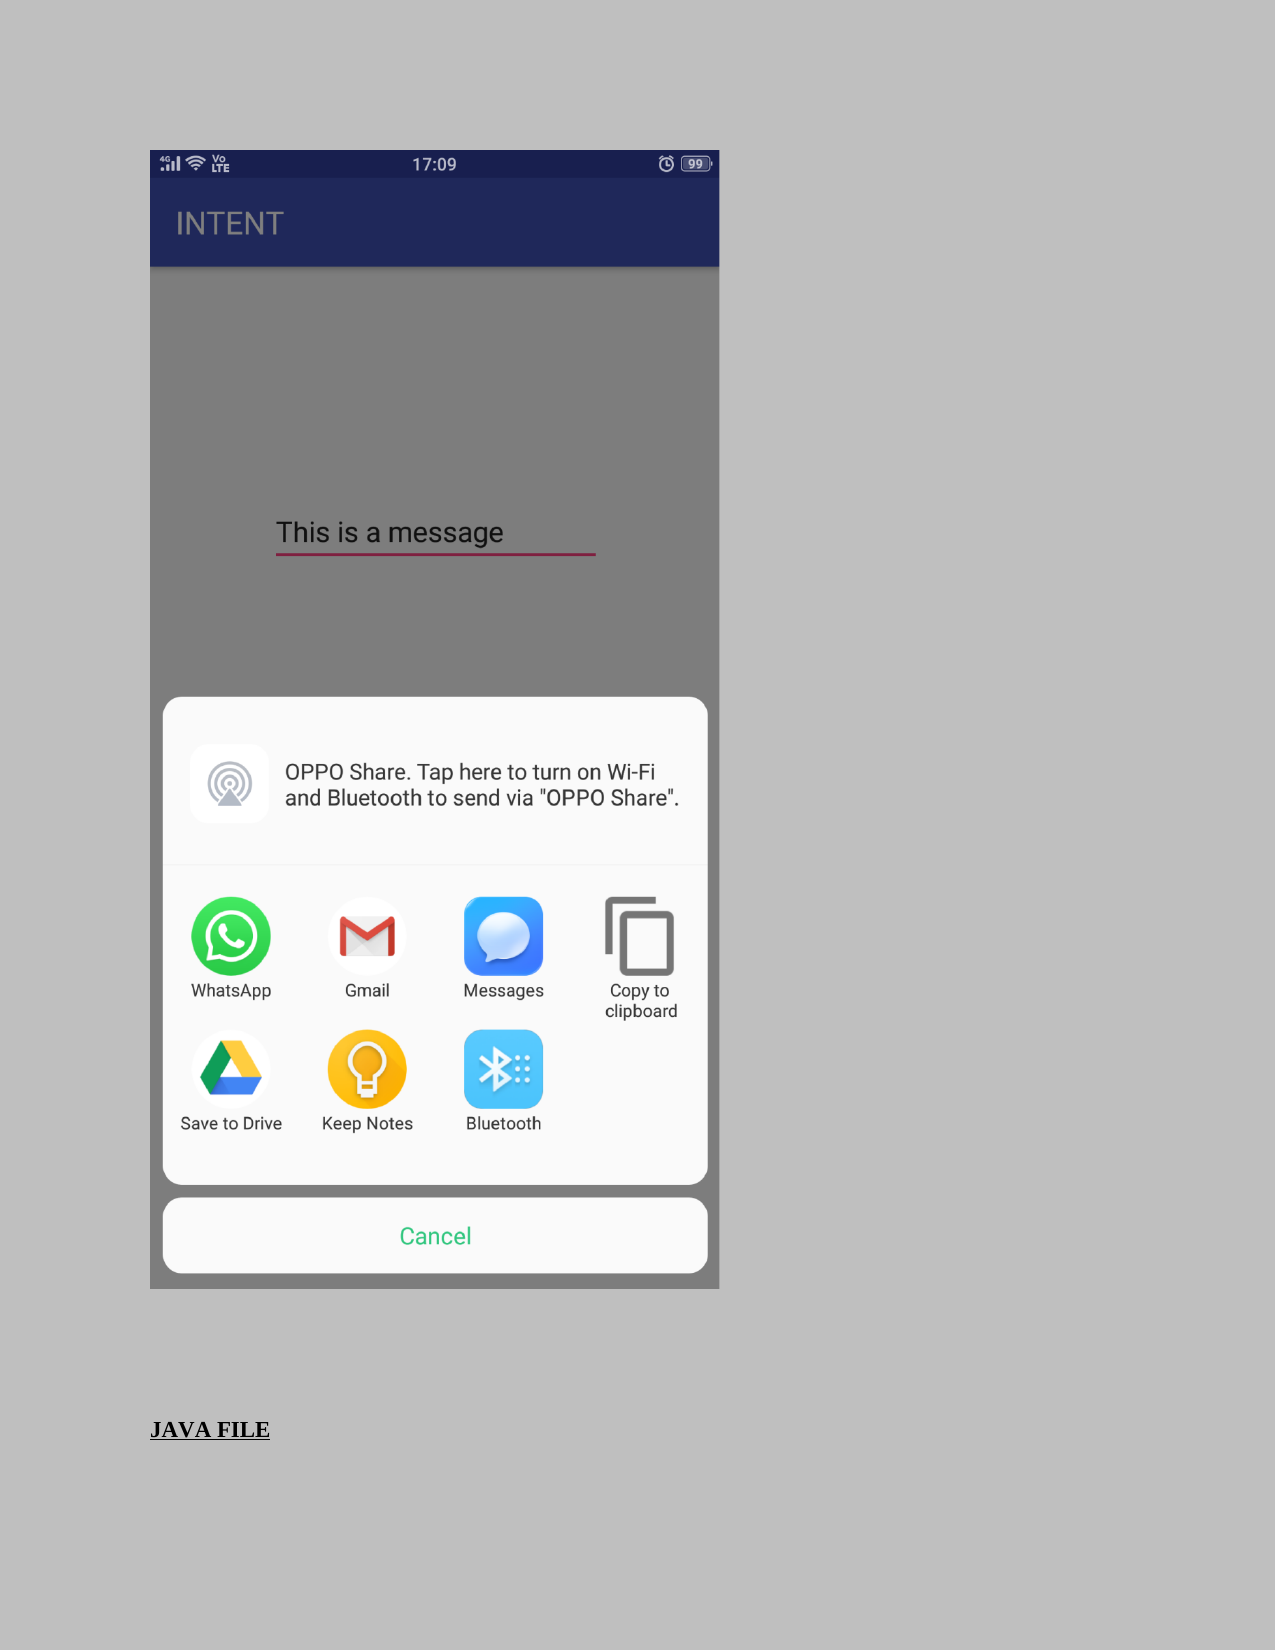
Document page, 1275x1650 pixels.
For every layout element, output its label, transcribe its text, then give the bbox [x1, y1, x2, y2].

text JAVA FILE [150, 1416, 1125, 1442]
picture [150, 150, 720, 1289]
